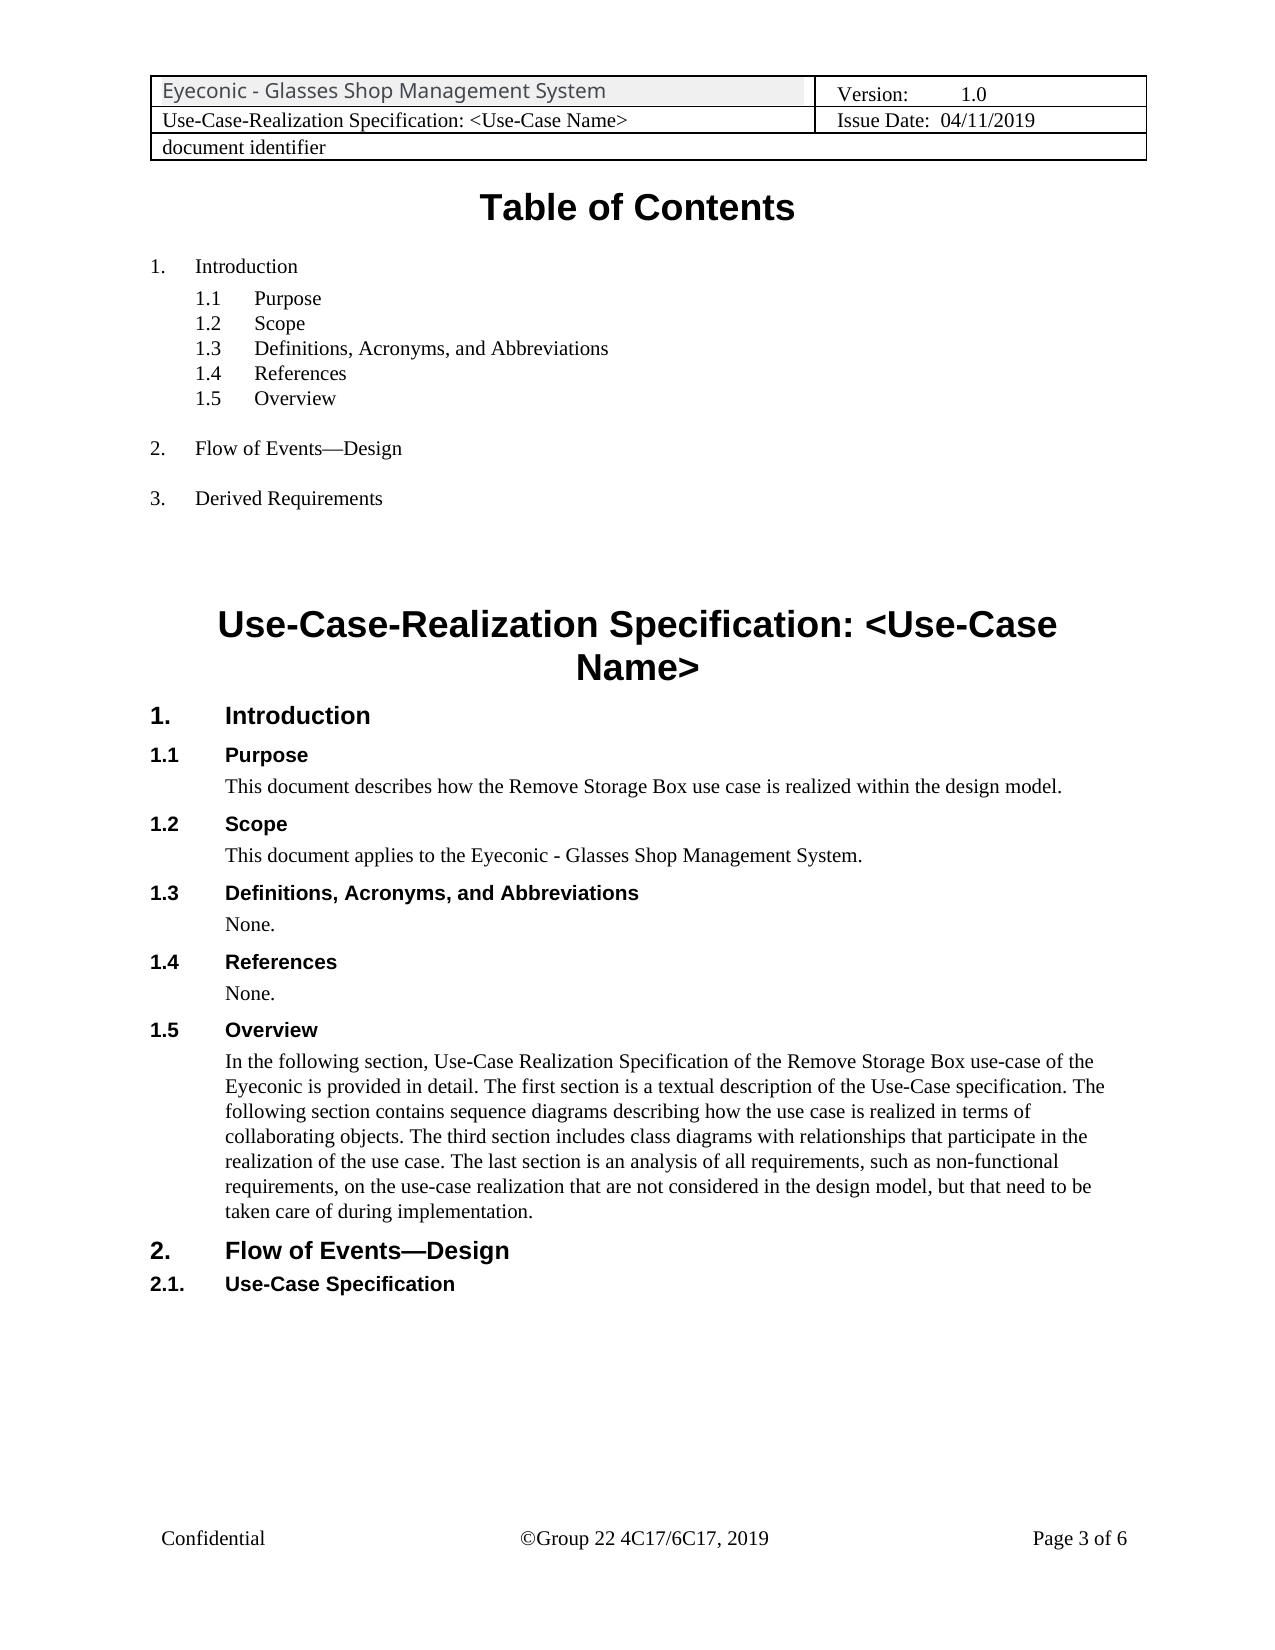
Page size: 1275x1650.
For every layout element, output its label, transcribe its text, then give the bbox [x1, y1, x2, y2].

text 1.5 Overview 4 [195, 385, 1050, 410]
text This document applies to the Eyeconic - Glasses Shop Management System. [225, 842, 1125, 867]
subtitle References [150, 948, 1125, 973]
title Use-Case-Realization Specification: Remove Storage Box [150, 602, 1125, 688]
subtitle Definitions, Acronyms, and Abbreviations [150, 880, 1125, 905]
subtitle Purpose [150, 742, 1125, 767]
text 1. Introduction 4 [150, 253, 1050, 278]
text 2.1. Use-Case Specification [150, 1271, 1125, 1296]
title Table of Contents [150, 185, 1125, 228]
text None. [225, 980, 1125, 1005]
subtitle Flow of Events—Design [150, 1236, 1125, 1265]
text None. [225, 911, 1125, 936]
subtitle Introduction [150, 701, 1125, 730]
subtitle Overview [150, 1017, 1125, 1042]
text 1.1 Purpose 4 [195, 285, 1050, 310]
text 1.3 Definitions, Acronyms, and Abbreviations 4 [195, 335, 1050, 360]
text In the following section, Use-Case Realization Specification of the Remove Storage Box use-case of the Eyeconic is provided in detail. The first section is a textual description of the Use-Case specification. The following section contains sequence diagrams describing how the use case is realized in terms of collaborating objects. The third section includes class diagrams with relationships that participate in the realization of the use case. The last section is an analysis of all requirements, such as non-functional requirements, on the use-case realization that are not considered in the design model, but that need to be taken care of during implementation. [225, 1048, 1125, 1223]
text 1.2 Scope 4 [195, 310, 1050, 335]
text 1.4 References 4 [195, 360, 1050, 385]
text 3. Derived Requirements 6 [150, 485, 1050, 510]
text 2. Flow of Events—Design 4 [150, 435, 1050, 460]
text This document describes how the Remove Storage Box use case is realized within the design model. [225, 773, 1125, 798]
subtitle Scope [150, 811, 1125, 836]
